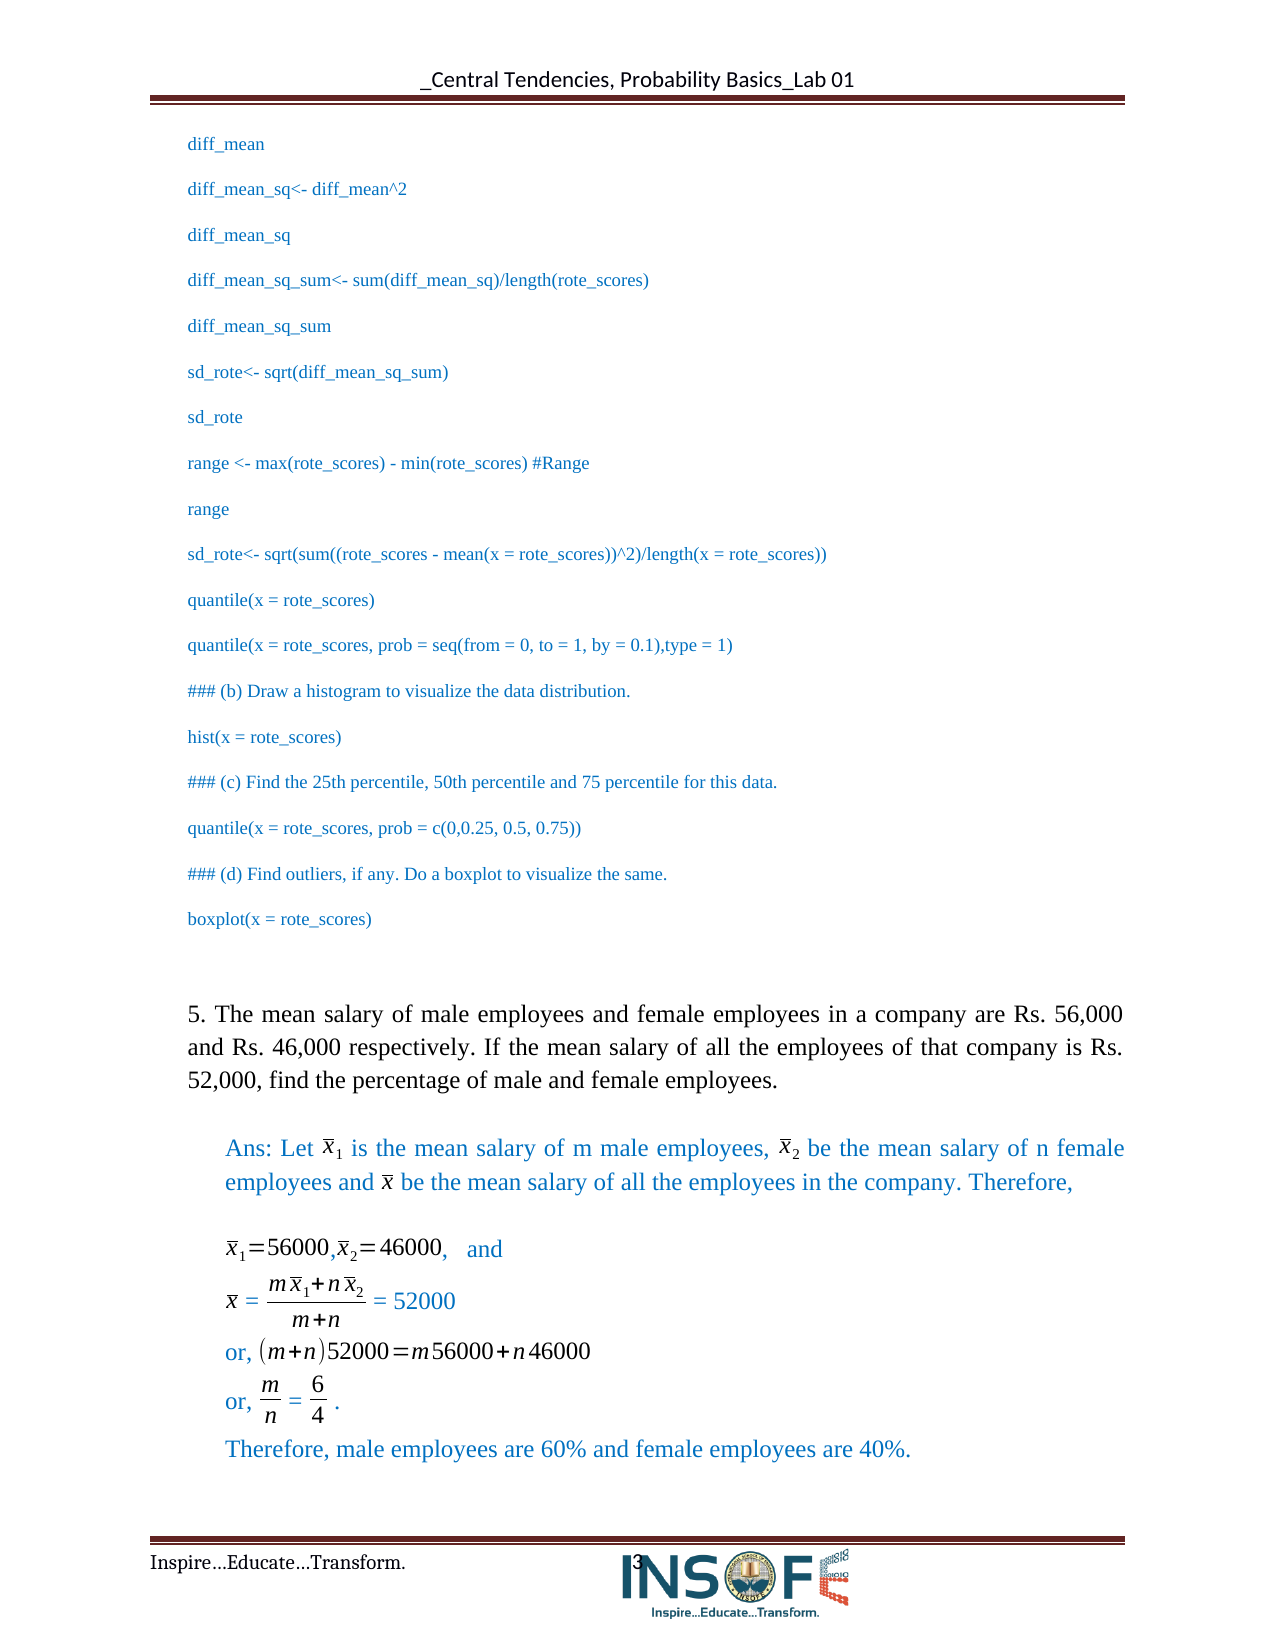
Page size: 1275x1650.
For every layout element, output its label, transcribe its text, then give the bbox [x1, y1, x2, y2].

text diff_mean_sq<- diff_mean^2 [187, 178, 1125, 200]
list Therefore, male employees are 60% and female employees are 40%. [225, 1434, 1125, 1463]
text quantile(x = rote_scores) [187, 589, 1125, 610]
text quantile(x = rote_scores, prob = c(0,0.25, 0.5, 0.75)) [187, 817, 1125, 838]
text diff_mean_sq [187, 224, 1125, 245]
text sd_rote<- sqrt(sum((rote_scores - mean(x = rote_scores))^2)/length(x = rote_scores)) [187, 543, 1125, 565]
text range [187, 497, 1125, 519]
text boxplot(x = rote_scores) [187, 908, 1125, 930]
text ### (c) Find the 25th percentile, 50th percentile and 75 percentile for this data. [187, 771, 1125, 793]
list or, = . [225, 1371, 1125, 1429]
text ### (d) Find outliers, if any. Do a boxplot to visualize the same. [187, 862, 1125, 884]
text ### (b) Draw a histogram to visualize the data distribution. [187, 680, 1125, 702]
text hist(x = rote_scores) [187, 726, 1125, 747]
text sd_rote<- sqrt(diff_mean_sq_sum) [187, 361, 1125, 382]
list = = 52000 [225, 1269, 1125, 1332]
text range <- max(rote_scores) - min(rote_scores) #Range [187, 452, 1125, 473]
text diff_mean_sq_sum<- sum(diff_mean_sq)/length(rote_scores) [187, 269, 1125, 291]
picture [618, 1548, 849, 1619]
text diff_mean_sq_sum [187, 315, 1125, 337]
text quantile(x = rote_scores, prob = seq(from = 0, to = 1, by = 0.1),type = 1) [187, 634, 1125, 656]
text diff_mean [187, 132, 1125, 154]
text sd_rote [187, 406, 1125, 428]
list or, [225, 1336, 1125, 1366]
text 5. The mean salary of male employees and female employees in a company are Rs. 56,000 and Rs. 46,000 respectively. If the mean salary of all the employees of that company is Rs. 52,000, find the percentage of male and female employees. [187, 999, 1125, 1094]
list Ans: Let is the mean salary of m male employees, be the mean salary of n female employees and be the mean salary of all the employees in the company. Therefore, [225, 1131, 1125, 1196]
list ,, and [225, 1233, 1125, 1265]
